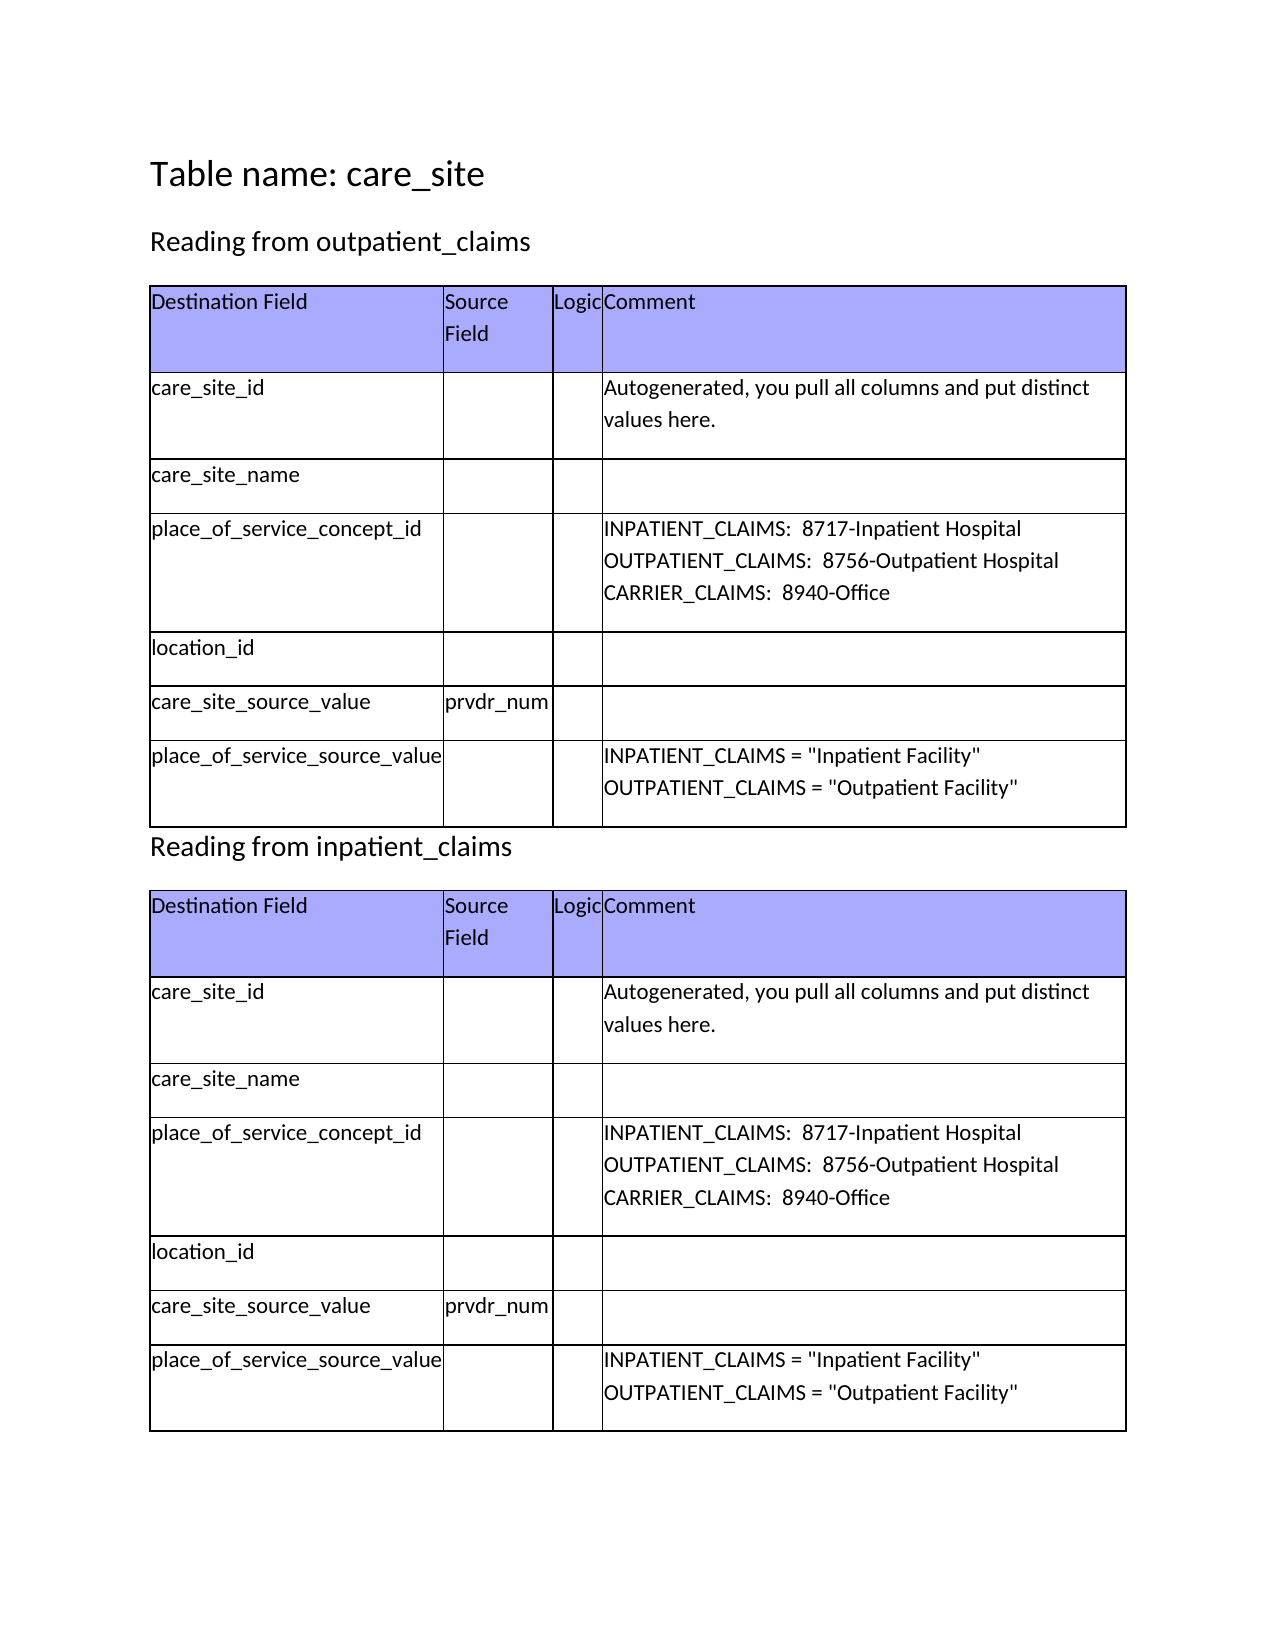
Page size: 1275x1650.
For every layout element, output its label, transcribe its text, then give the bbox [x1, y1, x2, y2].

table_cell [444, 514, 552, 631]
table_cell care_site_source_value [151, 687, 443, 740]
table_cell care_site_id [151, 373, 443, 458]
table_header Source Field [444, 287, 552, 372]
table_cell [554, 687, 602, 740]
table_cell [603, 460, 1125, 512]
text Reading from outpatient_claims [150, 223, 1125, 259]
table_header Logic [554, 287, 602, 372]
table_cell [444, 1118, 552, 1235]
table_cell INPATIENT_CLAIMS = "Inpatient Facility" OUTPATIENT_CLAIMS = "Outpatient Facility" [603, 741, 1125, 826]
table_header Source Field [444, 891, 552, 976]
text Reading from inpatient_claims [150, 828, 1125, 863]
table_cell [554, 978, 602, 1062]
table_cell [444, 1237, 552, 1289]
table_header Comment [603, 287, 1125, 372]
table_cell [444, 373, 552, 458]
table_cell location_id [151, 1237, 443, 1289]
table_cell [554, 1291, 602, 1344]
table_cell [444, 460, 552, 512]
table_cell [444, 1346, 552, 1430]
table_cell [444, 741, 552, 826]
table_cell place_of_service_concept_id [151, 1118, 443, 1235]
table_cell place_of_service_concept_id [151, 514, 443, 631]
table_header Destination Field [151, 287, 443, 372]
table_cell Autogenerated, you pull all columns and put distinct values here. [603, 978, 1125, 1062]
table_cell [554, 741, 602, 826]
table_header Destination Field [151, 891, 443, 976]
table_cell [444, 1064, 552, 1117]
table_cell [603, 1291, 1125, 1344]
table_cell [554, 1118, 602, 1235]
table_cell care_site_id [151, 978, 443, 1062]
table_header Comment [603, 891, 1125, 976]
table_cell care_site_name [151, 1064, 443, 1117]
table_cell [444, 978, 552, 1062]
table_cell care_site_source_value [151, 1291, 443, 1344]
table_cell Autogenerated, you pull all columns and put distinct values here. [603, 373, 1125, 458]
table_cell INPATIENT_CLAIMS = "Inpatient Facility" OUTPATIENT_CLAIMS = "Outpatient Facility" [603, 1346, 1125, 1430]
table_cell care_site_name [151, 460, 443, 512]
table_cell place_of_service_source_value [151, 1346, 443, 1430]
text Table name: care_site [150, 150, 1125, 196]
table_cell [603, 687, 1125, 740]
table_cell [603, 1064, 1125, 1117]
table_cell [554, 1237, 602, 1289]
table_cell [444, 633, 552, 685]
table_cell [554, 1064, 602, 1117]
table_cell prvdr_num [444, 687, 552, 740]
table_cell [554, 460, 602, 512]
table_cell prvdr_num [444, 1291, 552, 1344]
table_cell INPATIENT_CLAIMS: 8717-Inpatient Hospital OUTPATIENT_CLAIMS: 8756-Outpatient Hospital CARRIER_CLAIMS: 8940-Office [603, 514, 1125, 631]
table_cell [554, 633, 602, 685]
table_cell INPATIENT_CLAIMS: 8717-Inpatient Hospital OUTPATIENT_CLAIMS: 8756-Outpatient Hospital CARRIER_CLAIMS: 8940-Office [603, 1118, 1125, 1235]
table_cell [554, 1346, 602, 1430]
table_cell [554, 514, 602, 631]
table_cell [603, 1237, 1125, 1289]
table_cell [554, 373, 602, 458]
table_cell location_id [151, 633, 443, 685]
table_cell [603, 633, 1125, 685]
table_cell place_of_service_source_value [151, 741, 443, 826]
table_header Logic [554, 891, 602, 976]
